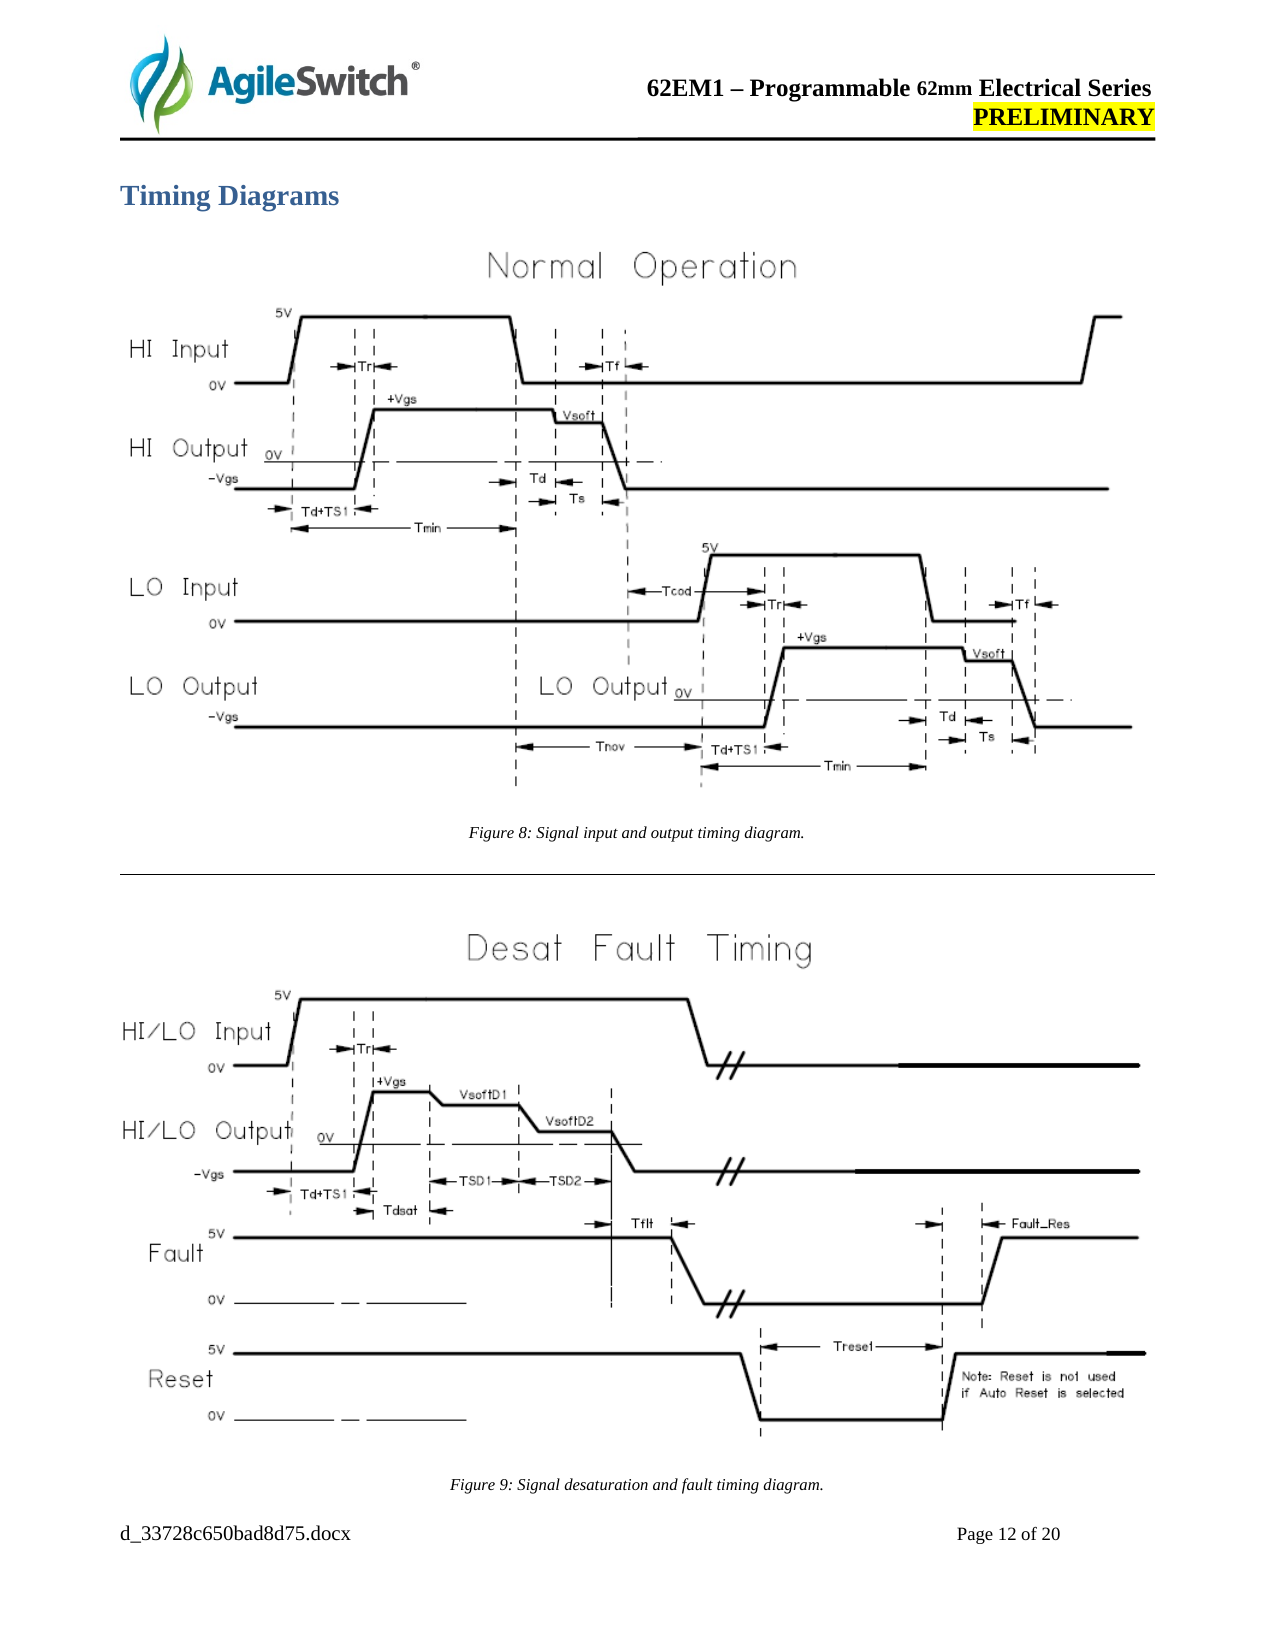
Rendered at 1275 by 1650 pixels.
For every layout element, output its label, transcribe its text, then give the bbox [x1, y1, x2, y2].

text Figure 9: Signal desaturation and fault timing diagram. [120, 1474, 1155, 1493]
picture [120, 228, 1156, 803]
picture [120, 909, 1156, 1445]
text Figure 8: Signal input and output timing diagram. [120, 803, 1155, 842]
picture [123, 25, 424, 137]
subtitle Timing Diagrams [120, 178, 1155, 212]
